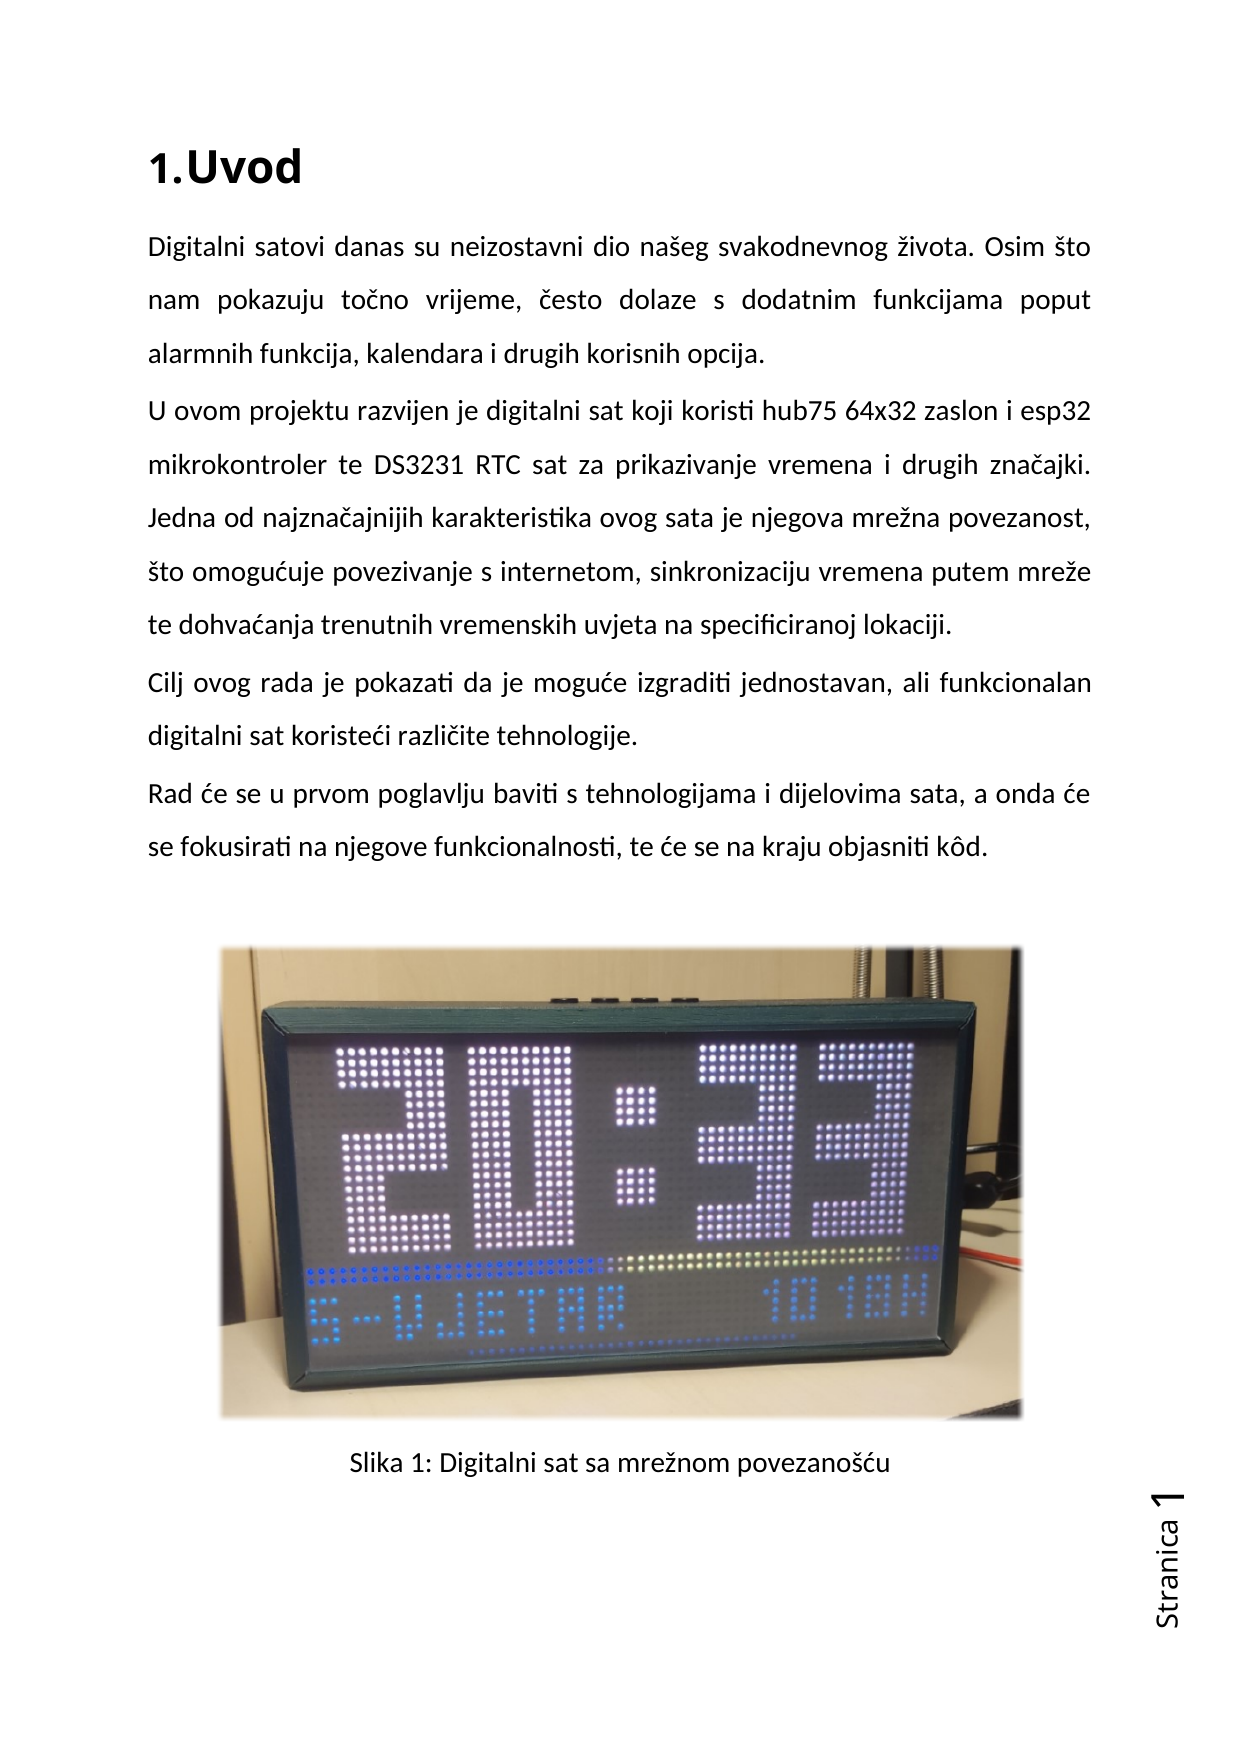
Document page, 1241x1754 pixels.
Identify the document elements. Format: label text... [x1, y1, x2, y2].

text Slika 1: Digitalni sat sa mrežnom povezanošću [148, 1444, 1093, 1479]
text Cilj ovog rada je pokazati da je moguće izgraditi jednostavan, ali funkcionalan digitalni sat koristeći različite tehnologije. [148, 664, 1093, 753]
text U ovom projektu razvijen je digitalni sat koji koristi hub75 64x32 zaslon i esp32 mikrokontroler te DS3231 RTC sat za prikazivanje vremena i drugih značajki. Jedna od najznačajnijih karakteristika ovog sata je njegova mrežna povezanost, što omogućuje povezivanje s internetom, sinkronizaciju vremena putem mreže te dohvaćanja trenutnih vremenskih uvjeta na specificiranoj lokaciji. [148, 392, 1093, 642]
text Digitalni satovi danas su neizostavni dio našeg svakodnevnog života. Osim što nam pokazuju točno vrijeme, često dolaze s dodatnim funkcijama poput alarmnih funkcija, kalendara i drugih korisnih opcija. [148, 228, 1093, 370]
text Rad će se u prvom poglavlju baviti s tehnologijama i dijelovima sata, a onda će se fokusirati na njegove funkcionalnosti, te će se na kraju objasniti kôd. [148, 775, 1093, 864]
picture [224, 951, 1018, 1415]
subtitle Uvod [148, 134, 1093, 197]
